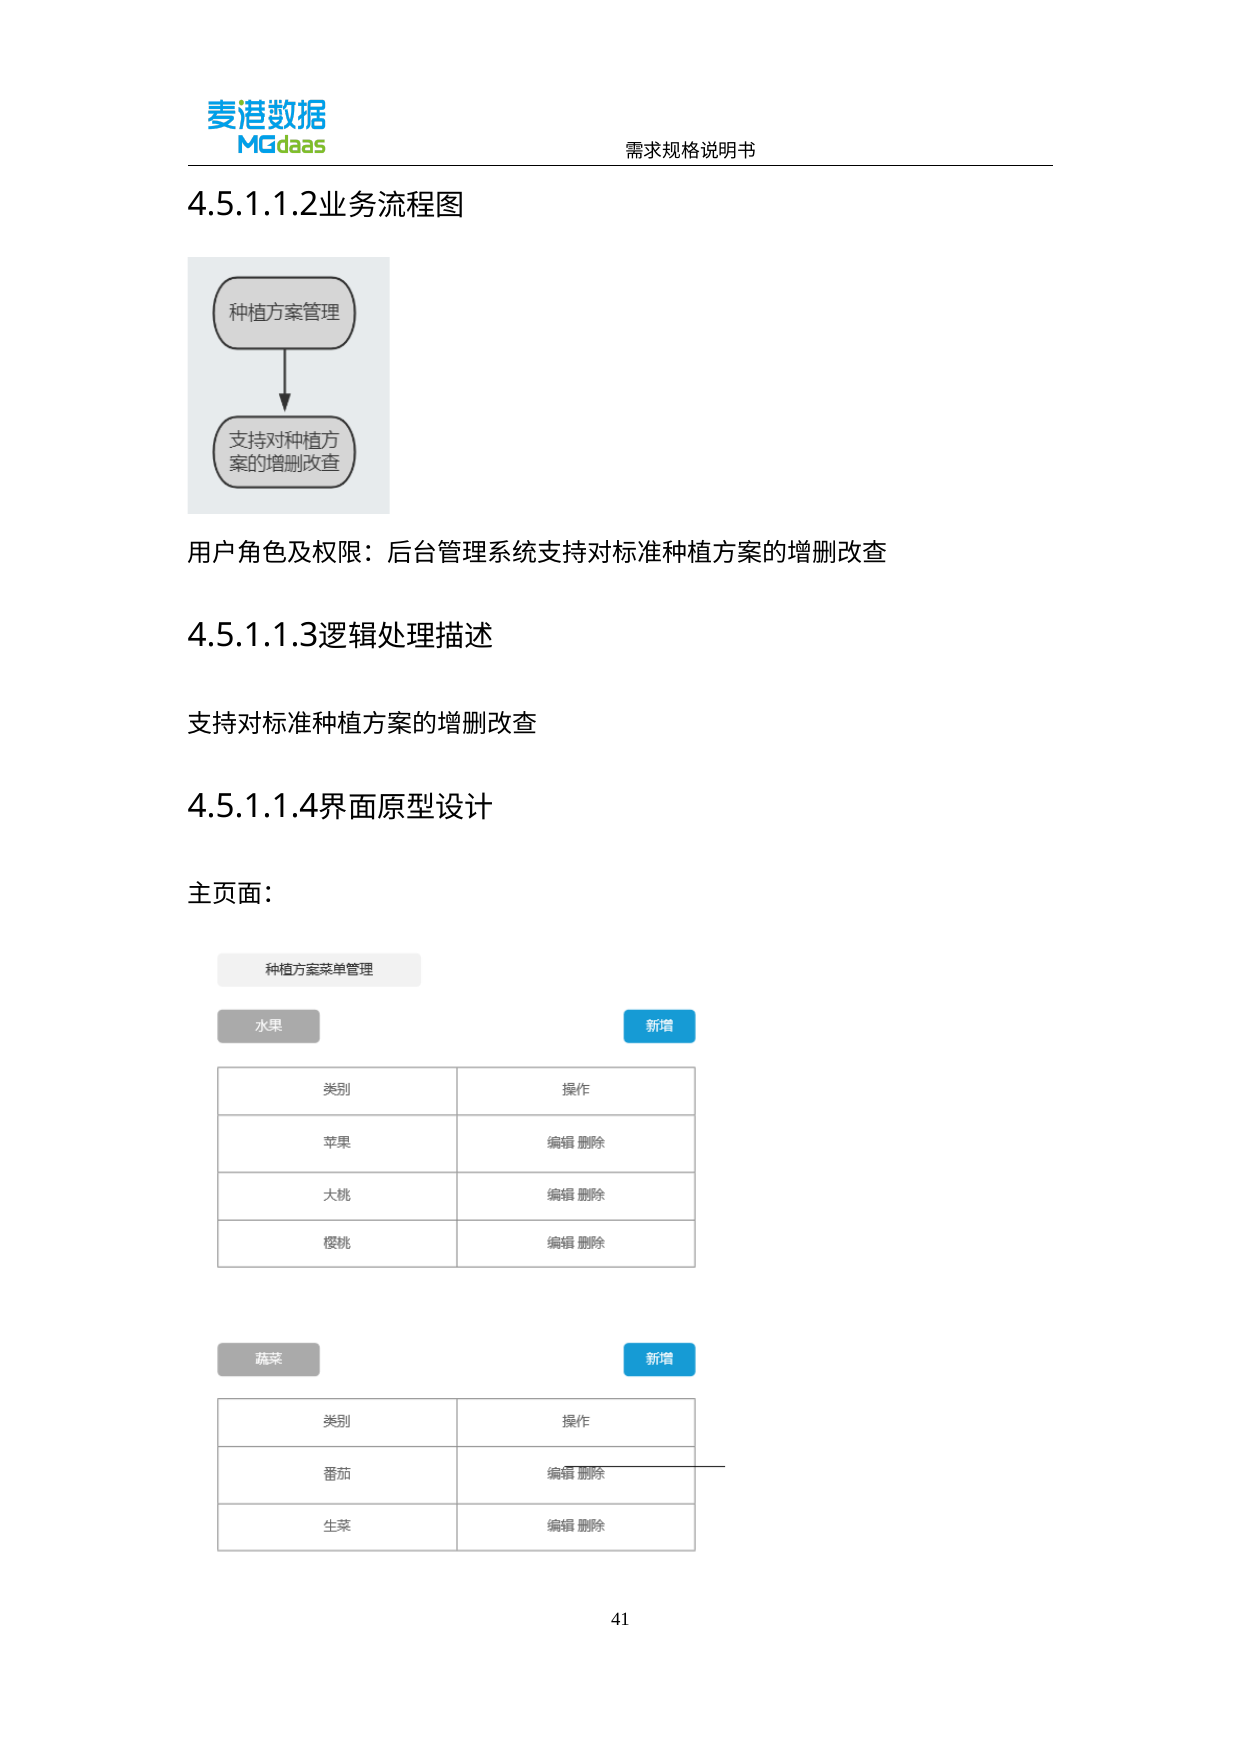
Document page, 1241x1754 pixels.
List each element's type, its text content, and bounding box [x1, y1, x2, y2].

subtitle 逻辑处理描述 [187, 601, 1053, 666]
subtitle 业务流程图 [187, 170, 1053, 235]
subtitle 界面原型设计 [187, 772, 1053, 837]
picture [187, 88, 344, 158]
text 主页面： [187, 859, 1053, 924]
text 支持对标准种植方案的增删改查 [187, 689, 1053, 754]
picture [187, 942, 725, 1562]
picture [187, 257, 390, 514]
text 用户角色及权限：后台管理系统支持对标准种植方案的增删改查 [187, 518, 1053, 583]
